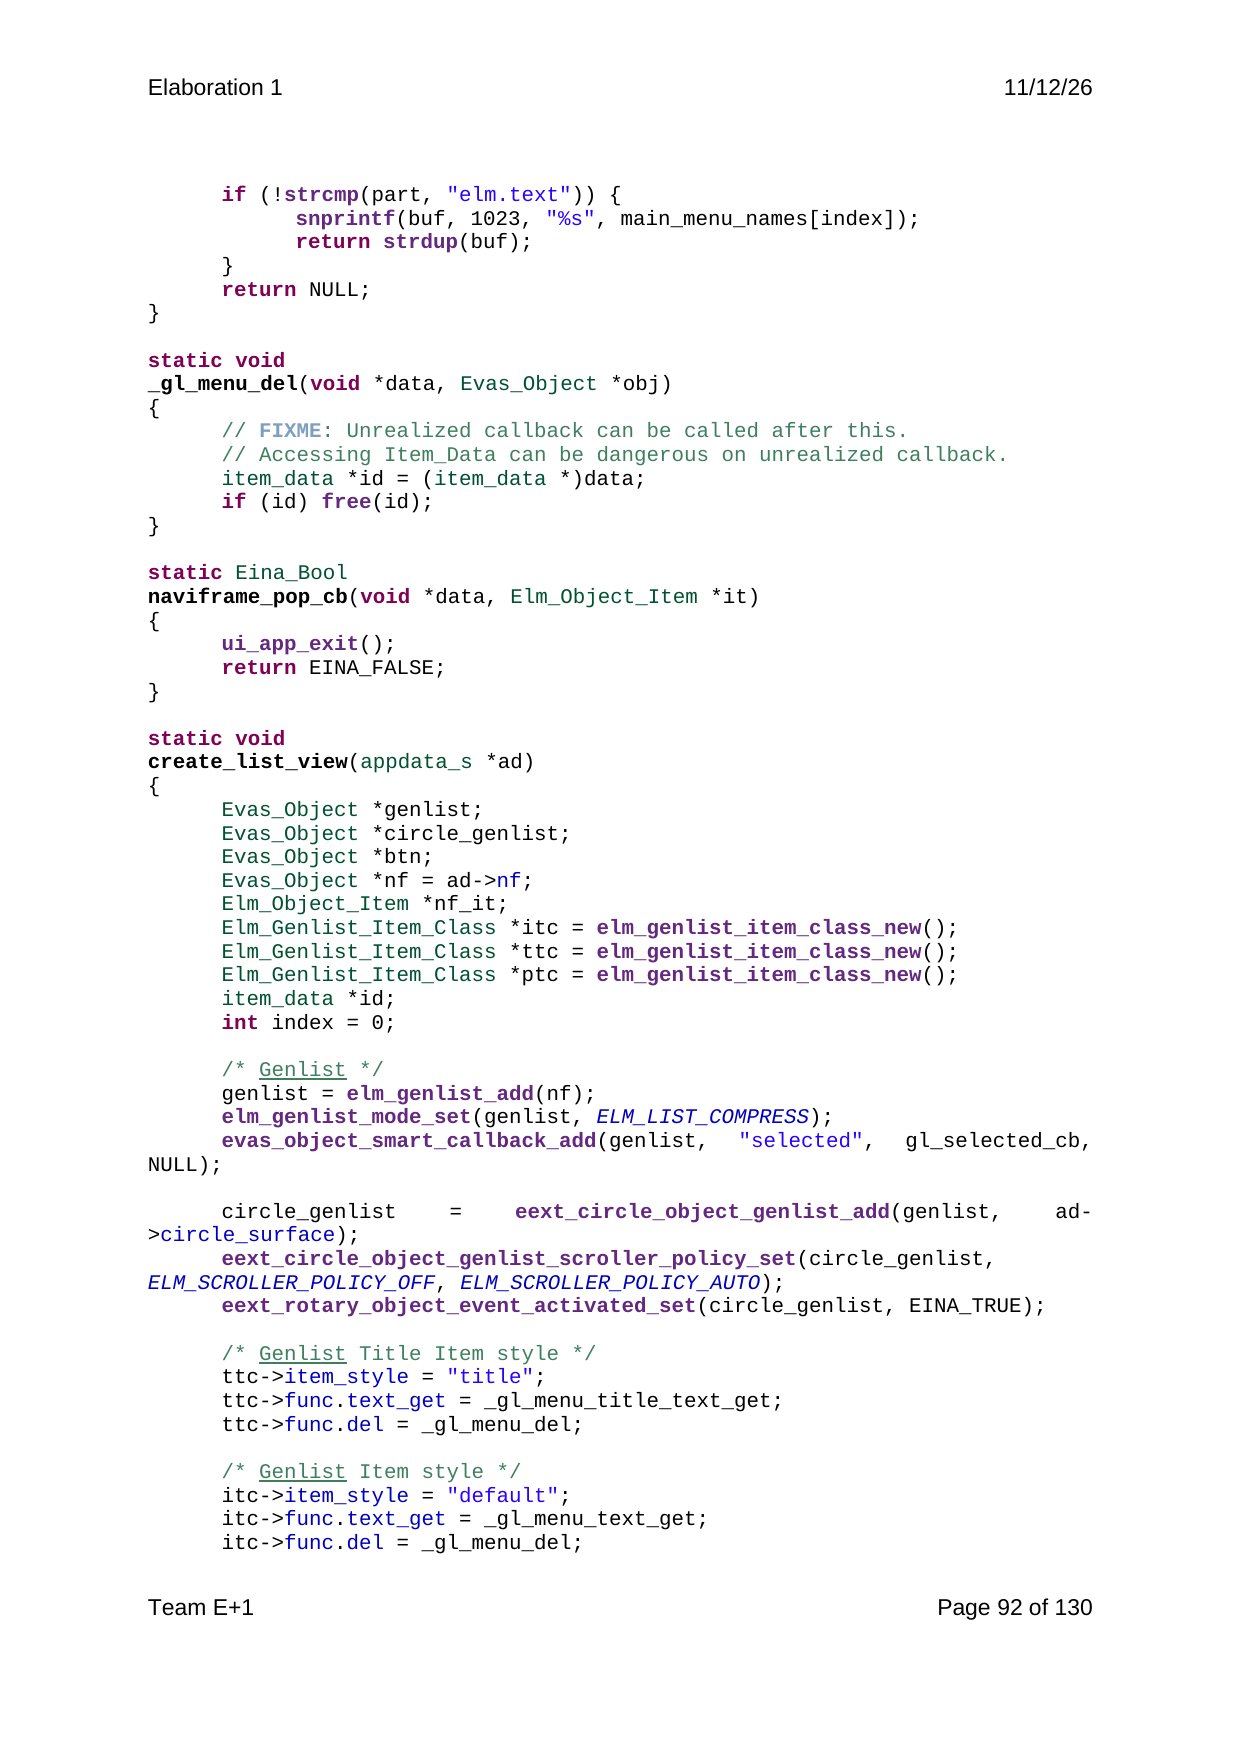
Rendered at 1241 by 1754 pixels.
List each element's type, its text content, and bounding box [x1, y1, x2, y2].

text } [148, 302, 1093, 326]
text return EINA_FALSE; [148, 657, 1093, 681]
text int index = 0; [148, 1012, 1093, 1035]
text Evas_Object *nf = ad->nf; [148, 870, 1093, 893]
text item_data *id; [148, 988, 1093, 1012]
text Elm_Genlist_Item_Class *ptc = elm_genlist_item_class_new(); [148, 964, 1093, 988]
text /* Genlist */ [148, 1059, 1093, 1083]
text static void [148, 349, 1093, 373]
text ttc->func.del = _gl_menu_del; [148, 1414, 1093, 1437]
text itc->func.del = _gl_menu_del; [148, 1532, 1093, 1556]
text ttc->func.text_get = _gl_menu_title_text_get; [148, 1390, 1093, 1414]
text ttc->item_style = "title"; [148, 1366, 1093, 1390]
text Elm_Genlist_Item_Class *ttc = elm_genlist_item_class_new(); [148, 941, 1093, 964]
text } [148, 515, 1093, 539]
text snprintf(buf, 1023, "%s", main_menu_names[index]); [148, 208, 1093, 231]
text Elm_Genlist_Item_Class *itc = elm_genlist_item_class_new(); [148, 917, 1093, 941]
text // FIXME: Unrealized callback can be called after this. [148, 421, 1093, 444]
text Elm_Object_Item *nf_it; [148, 893, 1093, 917]
text Evas_Object *btn; [148, 846, 1093, 870]
text ui_app_exit(); [148, 633, 1093, 657]
text { [148, 397, 1093, 421]
text naviframe_pop_cb(void *data, Elm_Object_Item *it) [148, 586, 1093, 610]
text static void [148, 728, 1093, 752]
text item_data *id = (item_data *)data; [148, 468, 1093, 491]
text // Accessing Item_Data can be dangerous on unrealized callback. [148, 444, 1093, 468]
text genlist = elm_genlist_add(nf); [148, 1083, 1093, 1106]
text return NULL; [148, 279, 1093, 302]
text evas_object_smart_callback_add(genlist, "selected", gl_selected_cb, NULL); [148, 1130, 1093, 1177]
text /* Genlist Item style */ [148, 1461, 1093, 1484]
text Evas_Object *genlist; [148, 799, 1093, 822]
text /* Genlist Title Item style */ [148, 1343, 1093, 1366]
text if (!strcmp(part, "elm.text")) { [148, 184, 1093, 208]
text create_list_view(appdata_s *ad) [148, 752, 1093, 775]
text } [148, 681, 1093, 704]
text Evas_Object *circle_genlist; [148, 822, 1093, 846]
text circle_genlist = eext_circle_object_genlist_add(genlist, ad->circle_surface); [148, 1201, 1093, 1248]
text _gl_menu_del(void *data, Evas_Object *obj) [148, 373, 1093, 397]
text eext_rotary_object_event_activated_set(circle_genlist, EINA_TRUE); [148, 1295, 1093, 1319]
text itc->func.text_get = _gl_menu_text_get; [148, 1508, 1093, 1532]
text return strdup(buf); [148, 231, 1093, 255]
text elm_genlist_mode_set(genlist, ELM_LIST_COMPRESS); [148, 1106, 1093, 1130]
text { [148, 610, 1093, 633]
text eext_circle_object_genlist_scroller_policy_set(circle_genlist, ELM_SCROLLER_POLICY_OFF, ELM_SCROLLER_POLICY_AUTO); [148, 1248, 1093, 1295]
text } [148, 255, 1093, 279]
text itc->item_style = "default"; [148, 1484, 1093, 1508]
text if (id) free(id); [148, 491, 1093, 515]
text static Eina_Bool [148, 562, 1093, 586]
text { [148, 775, 1093, 799]
